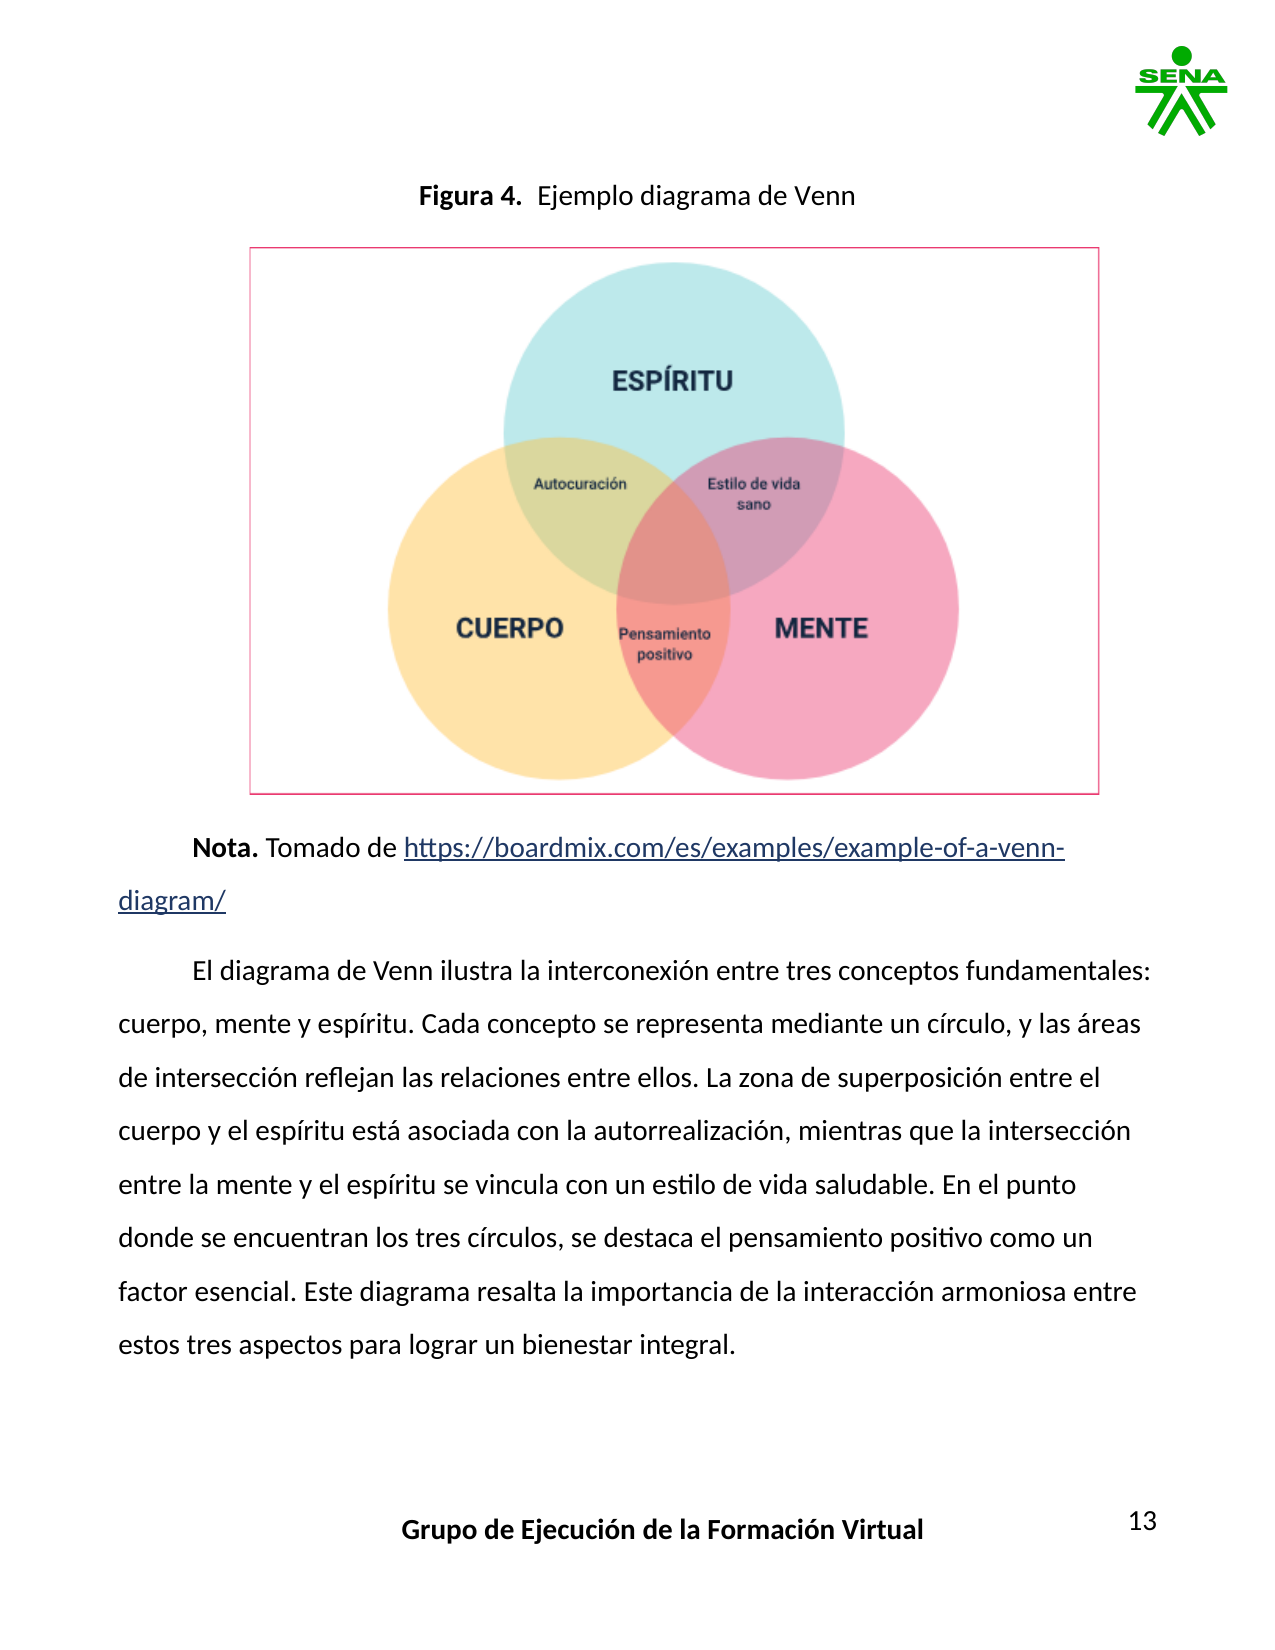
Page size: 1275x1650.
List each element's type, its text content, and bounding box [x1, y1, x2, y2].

text Nota. Tomado de https://boardmix.com/es/examples/example-of-a-venn-diagram/ [118, 829, 1157, 918]
text El diagrama de Venn ilustra la interconexión entre tres conceptos fundamentales: cuerpo, mente y espíritu. Cada concepto se representa mediante un círculo, y las áreas de intersección reflejan las relaciones entre ellos. La zona de superposición entre el cuerpo y el espíritu está asociada con la autorrealización, mientras que la intersección entre la mente y el espíritu se vincula con un estilo de vida saludable. En el punto donde se encuentran los tres círculos, se destaca el pensamiento positivo como un factor esencial. Este diagrama resalta la importancia de la interacción armoniosa entre estos tres aspectos para lograr un bienestar integral. [118, 952, 1157, 1362]
picture [249, 247, 1100, 795]
text Ejemplo diagrama de Venn [118, 177, 1157, 213]
picture [1135, 46, 1228, 136]
